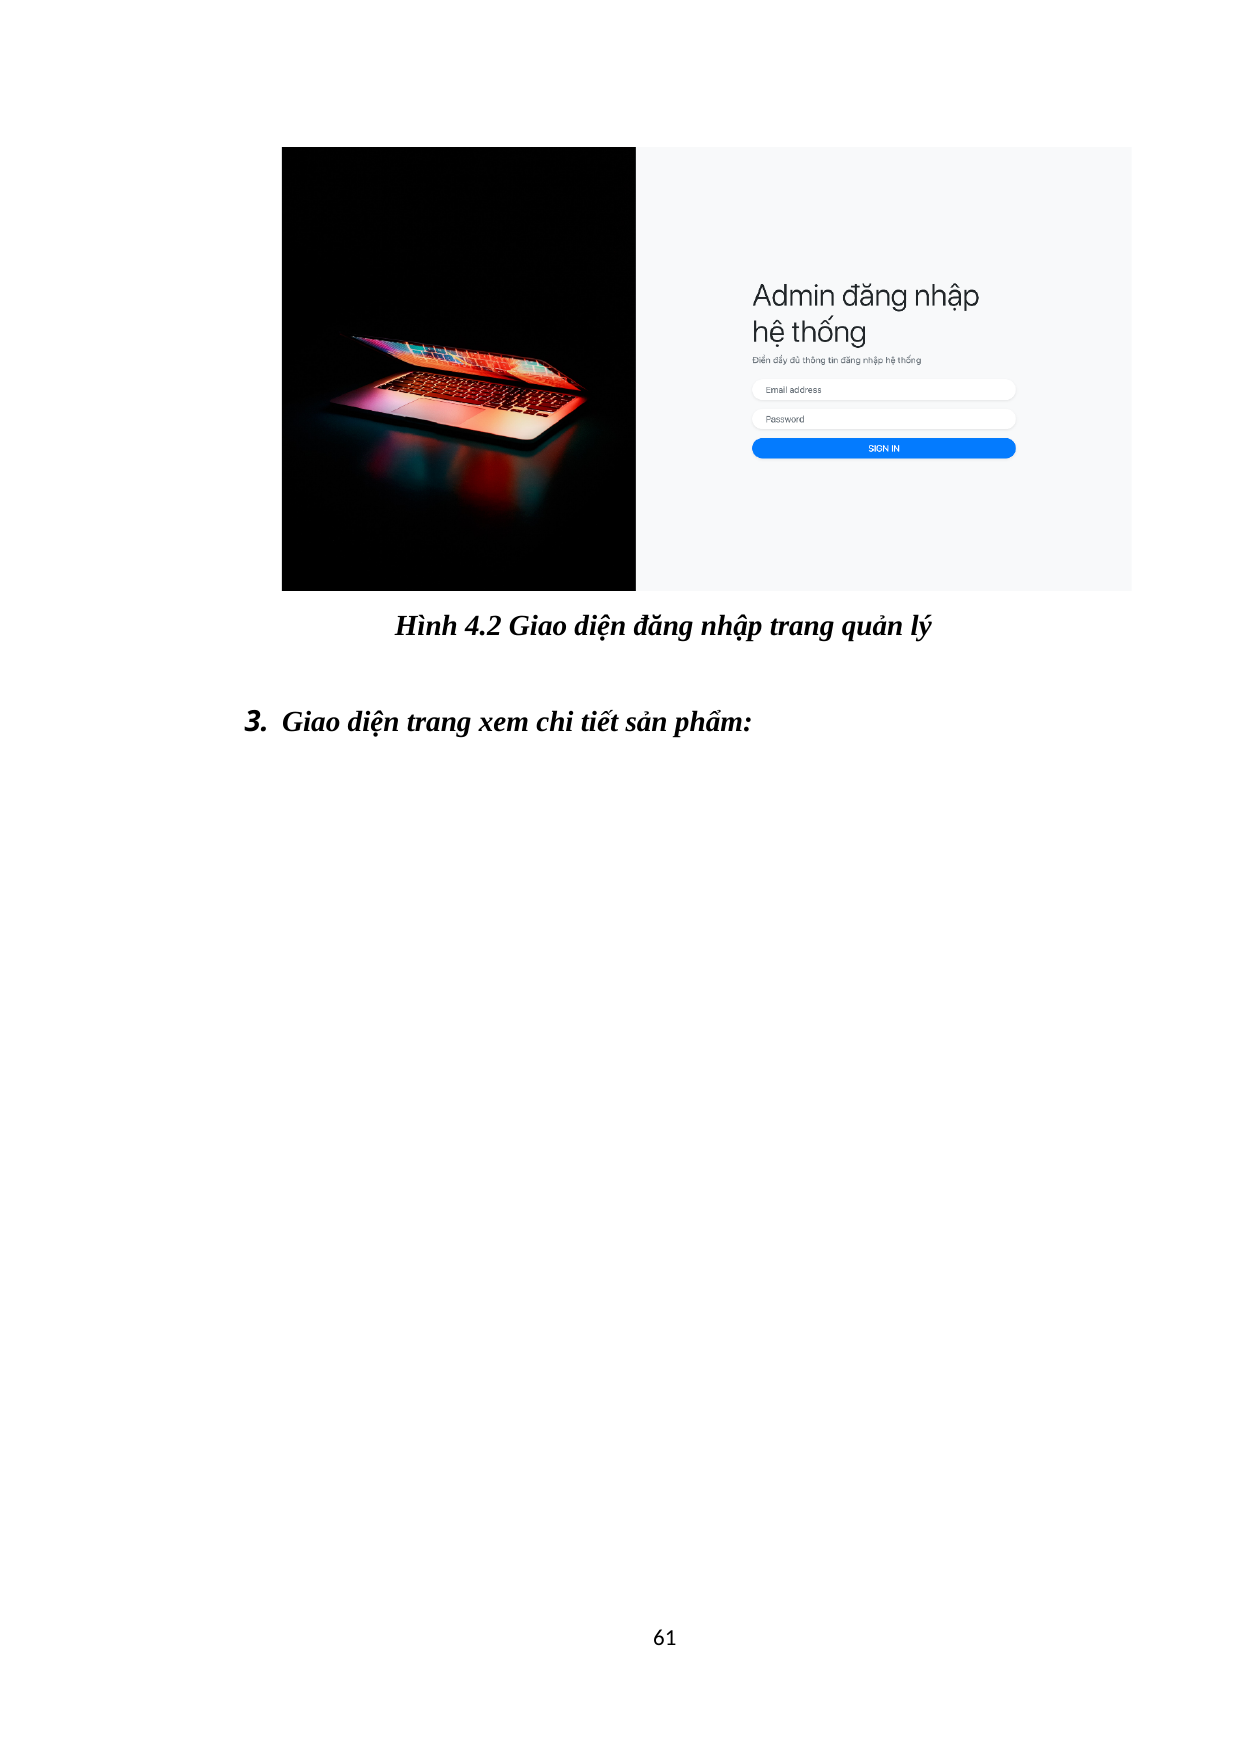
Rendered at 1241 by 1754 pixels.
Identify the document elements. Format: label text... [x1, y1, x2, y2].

subtitle Hình 4.2 Giao diện đăng nhập trang quản lý [207, 608, 1122, 642]
list Giao diện trang xem chi tiết sản phẩm: [244, 701, 1122, 740]
picture [281, 147, 1132, 591]
